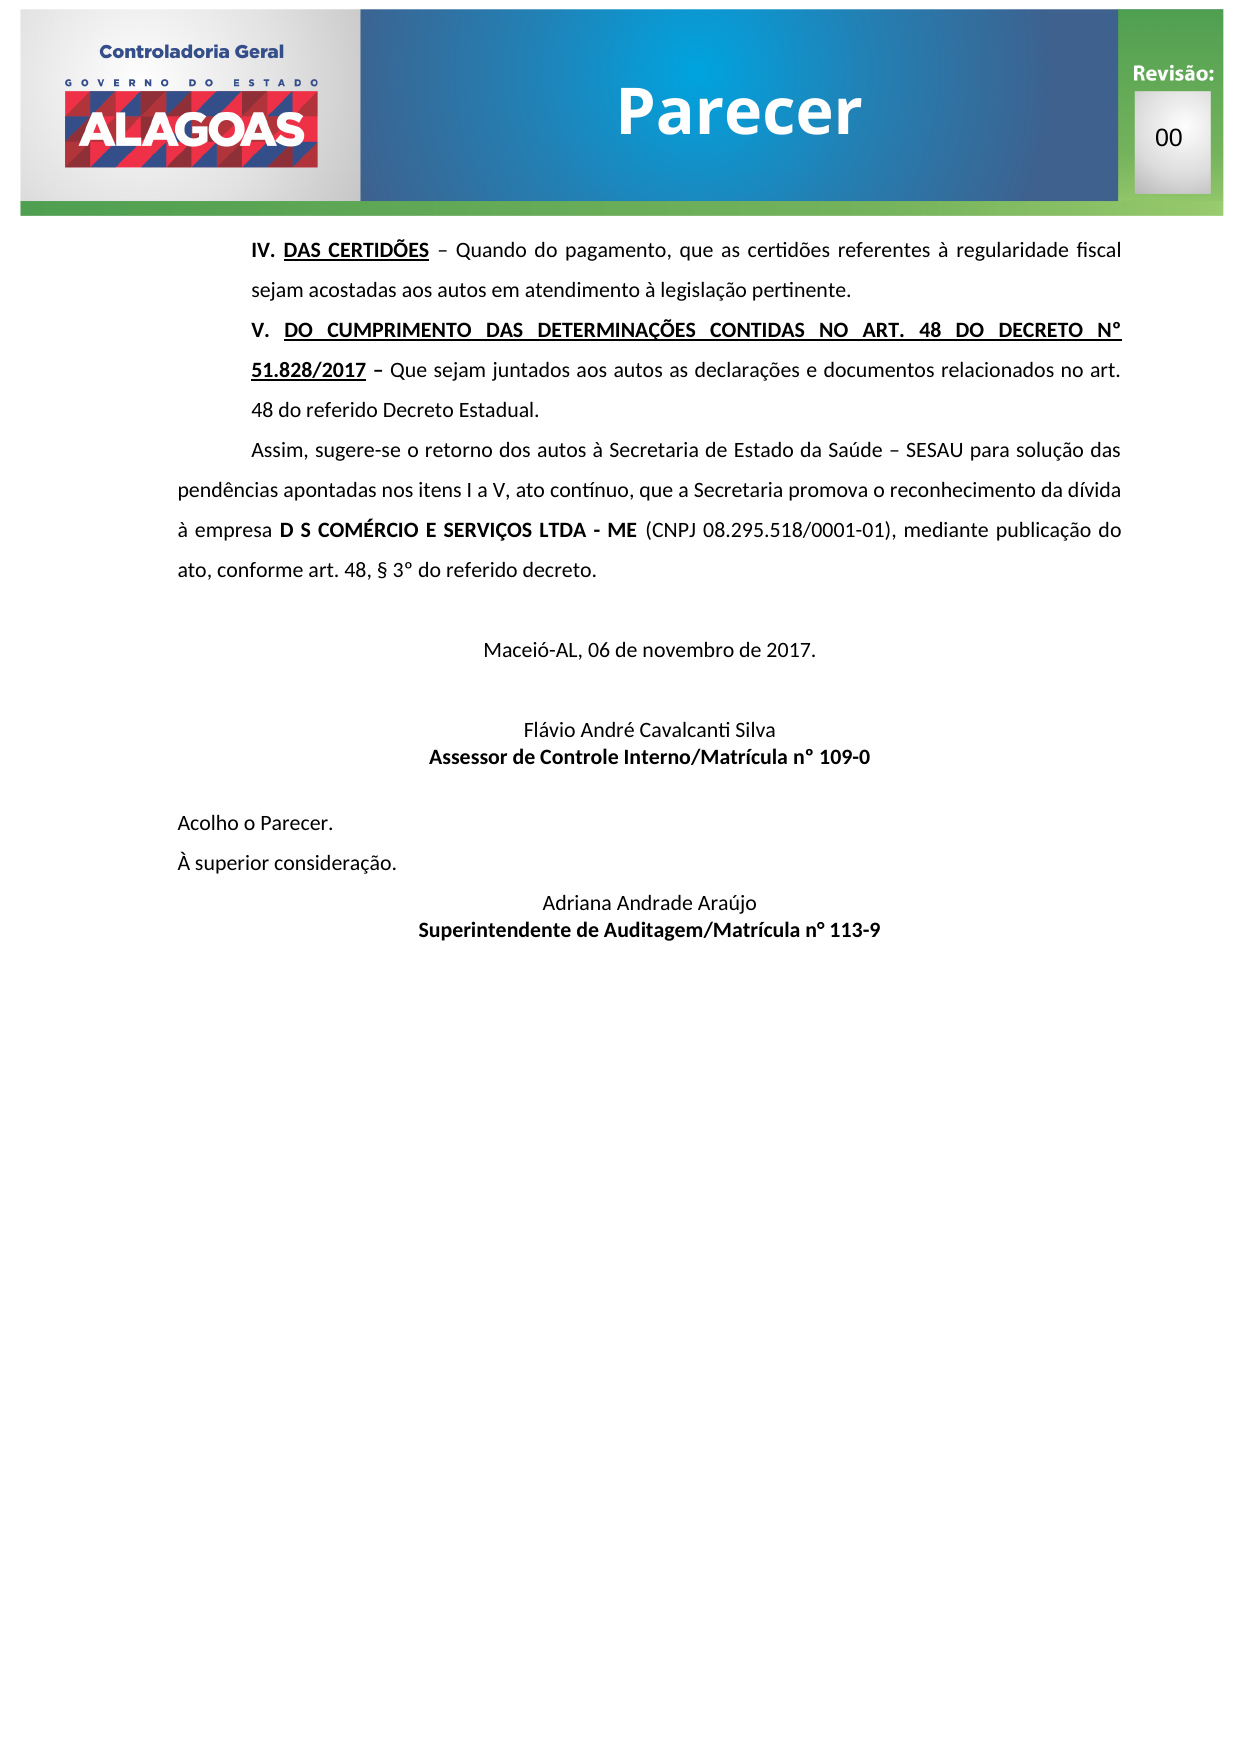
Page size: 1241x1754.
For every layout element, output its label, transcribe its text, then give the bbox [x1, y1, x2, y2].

text Maceió-AL, 06 de novembro de 2017. [177, 636, 1122, 663]
text Assim, sugere-se o retorno dos autos à Secretaria de Estado da Saúde – SESAU para solução das pendências apontadas nos itens I a V, ato contínuo, que a Secretaria promova o reconhecimento da dívida à empresa D S COMÉRCIO E SERVIÇOS LTDA - ME (CNPJ 08.295.518/0001-01), mediante publicação do ato, conforme art. 48, § 3º do referido decreto. [177, 436, 1122, 583]
text Assessor de Controle Interno/Matrícula nº 109-0 [177, 743, 1122, 769]
text Adriana Andrade Araújo [177, 889, 1122, 916]
text IV. DAS CERTIDÕES – Quando do pagamento, que as certidões referentes à regularidade fiscal sejam acostadas aos autos em atendimento à legislação pertinente. [251, 236, 1122, 303]
text Flávio André Cavalcanti Silva [177, 716, 1122, 743]
text À superior consideração. [177, 849, 1122, 876]
text Acolho o Parecer. [177, 809, 1122, 836]
text Superintendente de Auditagem/Matrícula n° 113-9 [177, 916, 1122, 943]
picture [20, 9, 1224, 216]
text V. DO CUMPRIMENTO DAS DETERMINAÇÕES CONTIDAS NO ART. 48 DO DECRETO Nº 51.828/2017 – Que sejam juntados aos autos as declarações e documentos relacionados no art. 48 do referido Decreto Estadual. [251, 316, 1122, 423]
